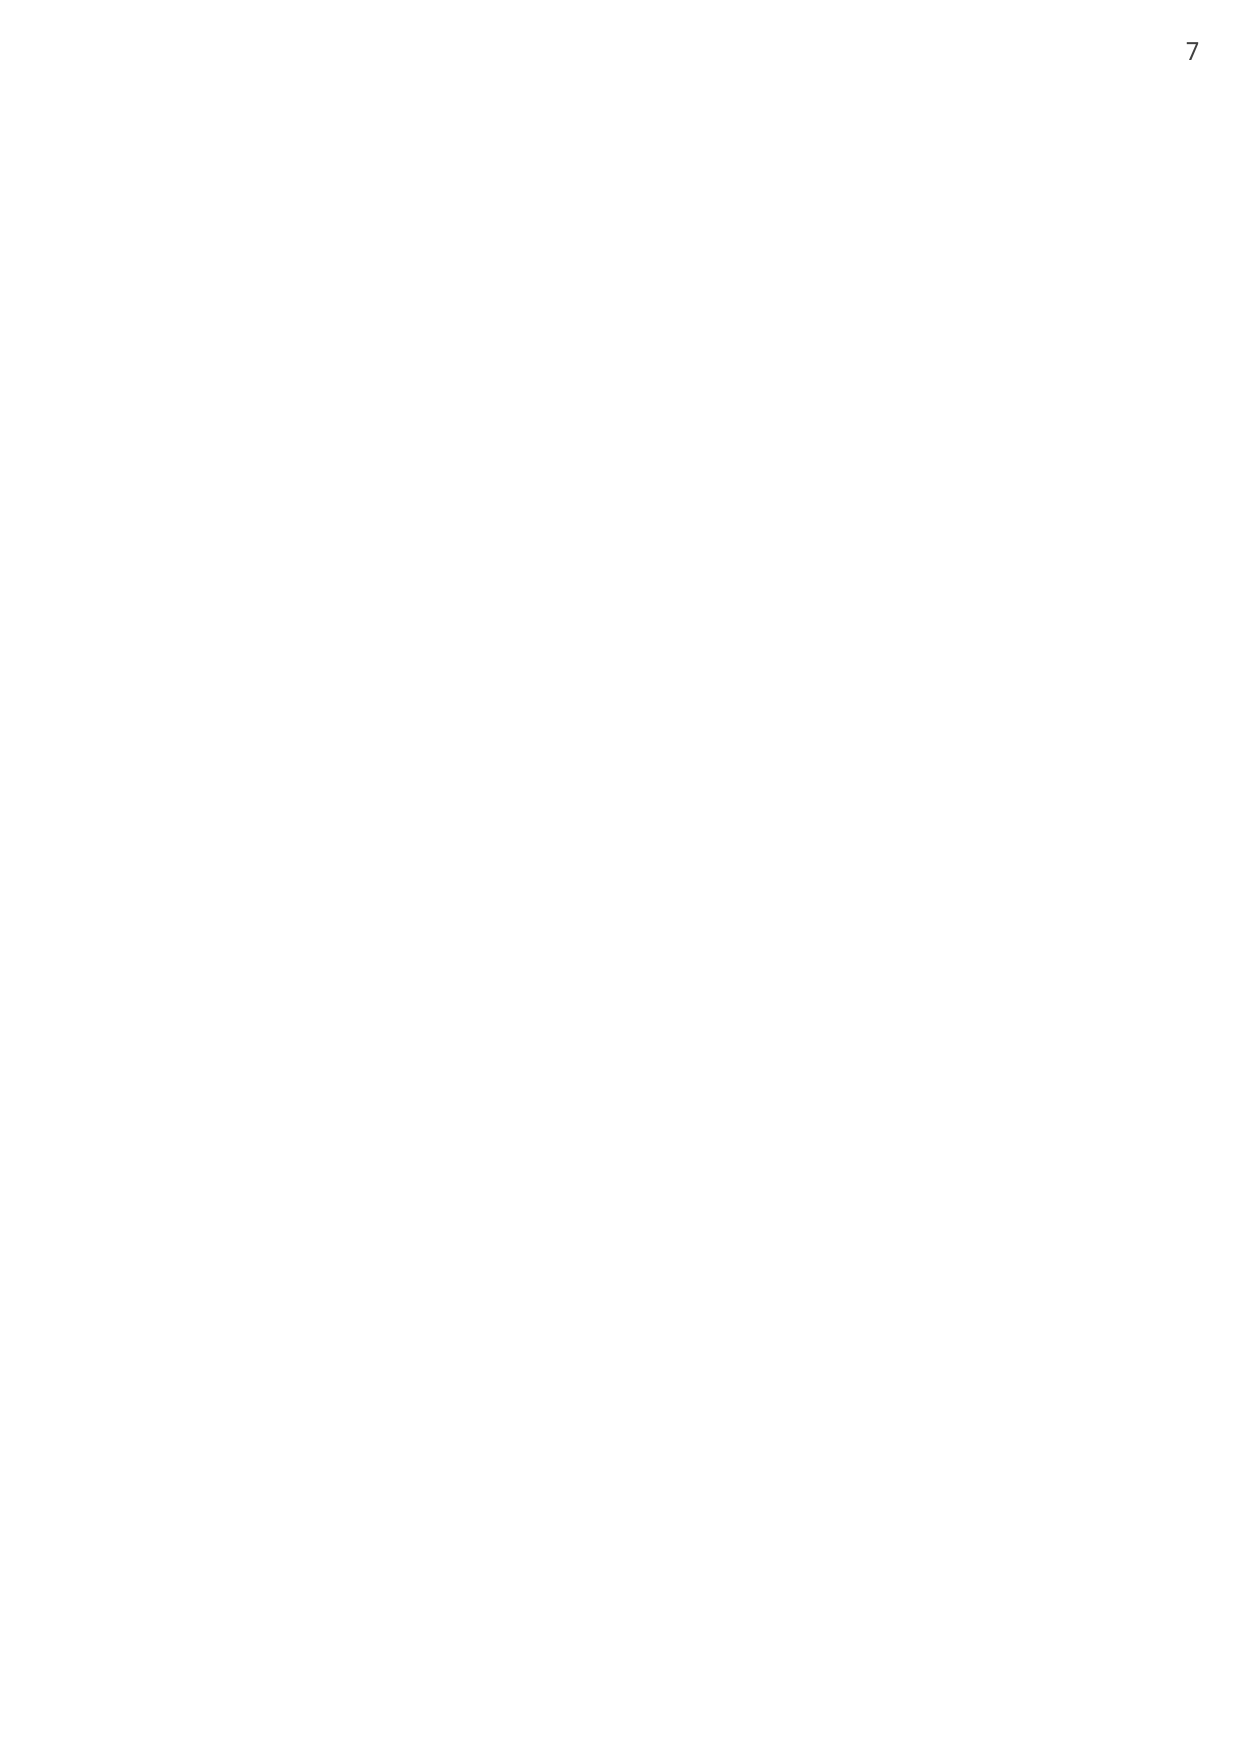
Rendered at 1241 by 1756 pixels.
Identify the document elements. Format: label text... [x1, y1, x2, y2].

text 7 [44, 34, 1200, 68]
